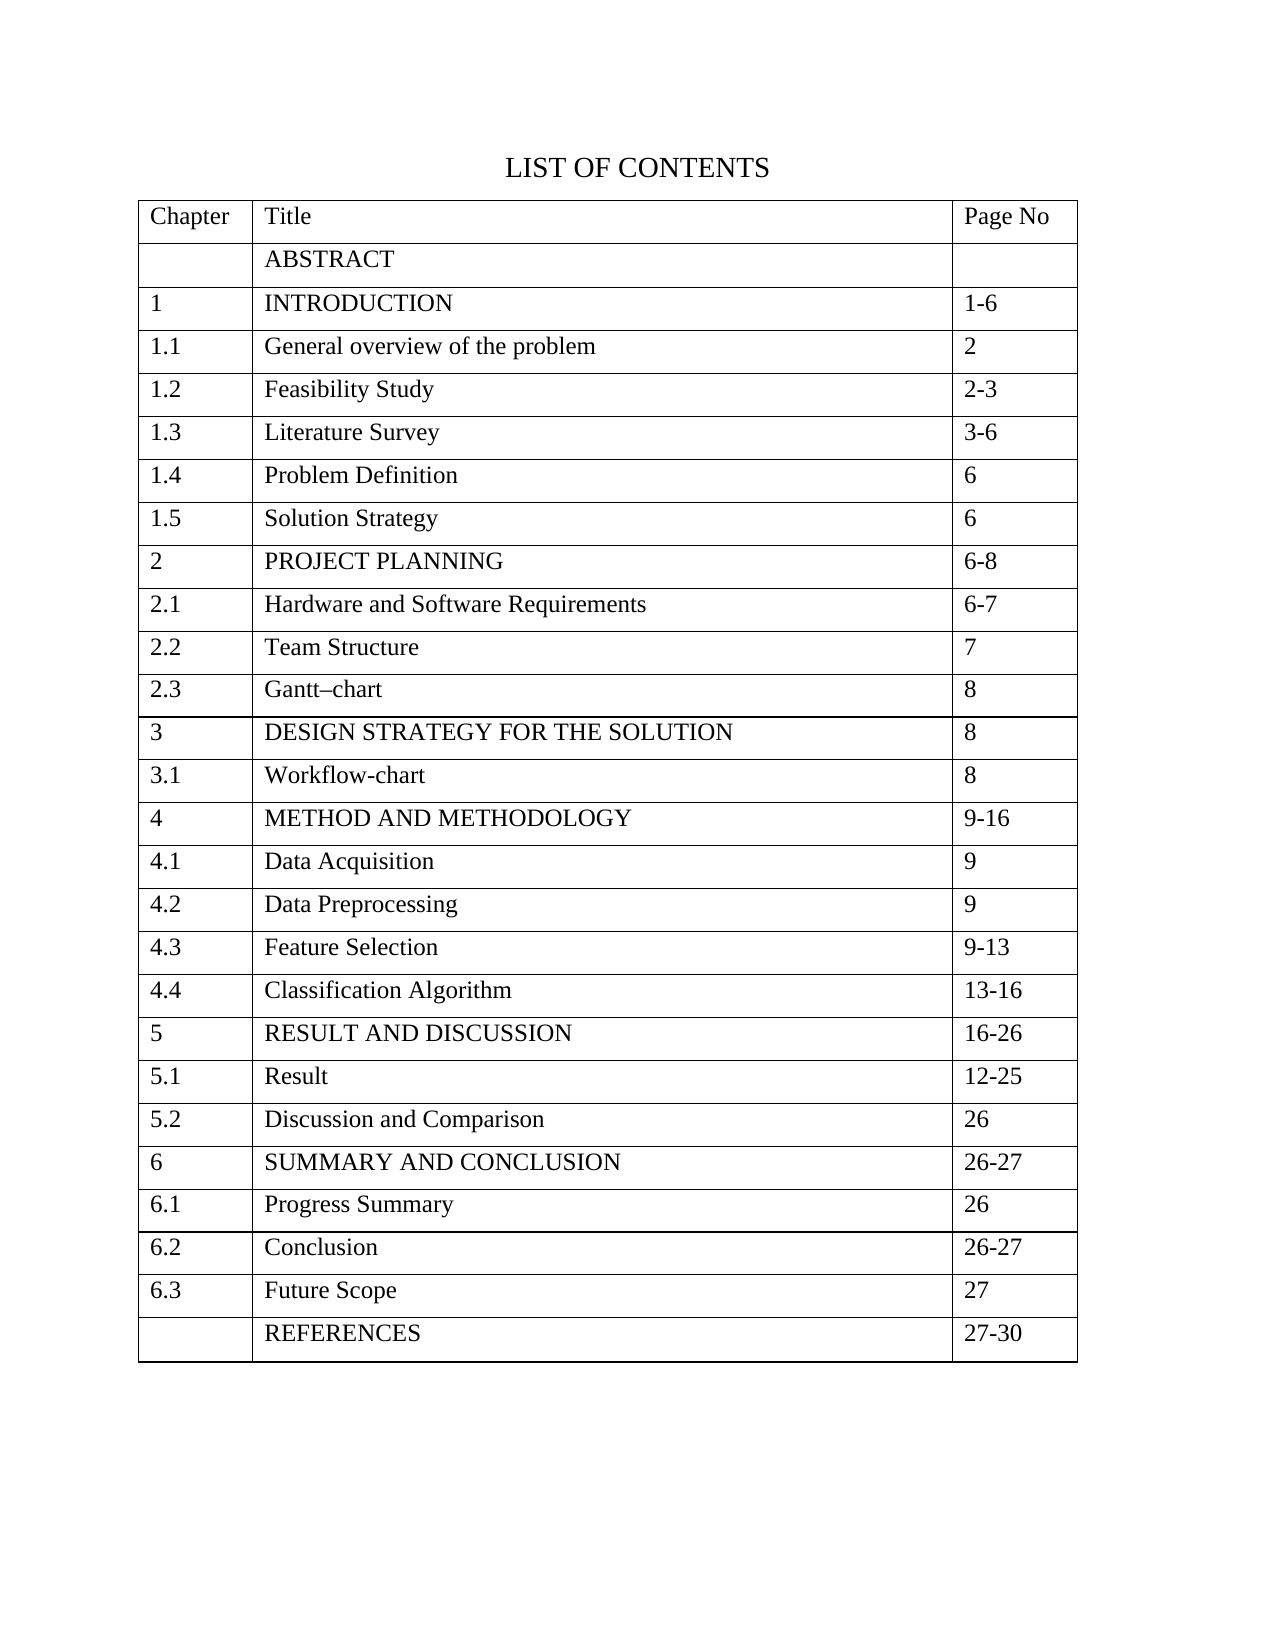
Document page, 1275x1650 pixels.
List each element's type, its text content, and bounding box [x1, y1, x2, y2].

table_cell 6.2 [139, 1233, 252, 1274]
text LIST OF CONTENTS [150, 150, 1125, 183]
table_cell 4.1 [139, 846, 252, 888]
table_cell Conclusion [253, 1233, 952, 1274]
table_cell 26 [953, 1190, 1077, 1231]
table_cell Workflow-chart [253, 760, 952, 802]
table_cell Future Scope [253, 1275, 952, 1317]
table_cell Hardware and Software Requirements [253, 589, 952, 631]
table_cell 26-27 [953, 1147, 1077, 1188]
table_cell Solution Strategy [253, 503, 952, 545]
table_cell Data Acquisition [253, 846, 952, 888]
table_cell 5.2 [139, 1104, 252, 1146]
table_header Page No [953, 201, 1077, 243]
table_cell 5 [139, 1018, 252, 1060]
table_cell Progress Summary [253, 1190, 952, 1231]
table_cell General overview of the problem [253, 331, 952, 373]
table_cell ABSTRACT [253, 244, 952, 287]
table_cell 6 [953, 503, 1077, 545]
table_cell INTRODUCTION [253, 288, 952, 330]
table_cell 4 [139, 803, 252, 845]
table_cell 1 [139, 288, 252, 330]
table_cell 4.3 [139, 932, 252, 974]
table_cell Gantt–chart [253, 675, 952, 716]
table_header Chapter [139, 201, 252, 243]
table_cell SUMMARY AND CONCLUSION [253, 1147, 952, 1188]
table_cell 2 [139, 546, 252, 588]
table_cell Team Structure [253, 632, 952, 673]
table_cell 8 [953, 675, 1077, 716]
table_cell 1.5 [139, 503, 252, 545]
table_cell 1.4 [139, 460, 252, 502]
table_cell 3-6 [953, 417, 1077, 459]
table_cell Feature Selection [253, 932, 952, 974]
table_cell [139, 1318, 252, 1361]
table_cell Result [253, 1061, 952, 1103]
table_cell 1.3 [139, 417, 252, 459]
table_cell 26 [953, 1104, 1077, 1146]
table_cell METHOD AND METHODOLOGY [253, 803, 952, 845]
table_cell PROJECT PLANNING [253, 546, 952, 588]
table_cell 3.1 [139, 760, 252, 802]
table_cell 3 [139, 718, 252, 759]
table_cell 9-13 [953, 932, 1077, 974]
table_cell 1-6 [953, 288, 1077, 330]
table_cell 27 [953, 1275, 1077, 1317]
table_cell Problem Definition [253, 460, 952, 502]
table_cell DESIGN STRATEGY FOR THE SOLUTION [253, 718, 952, 759]
table_cell 6 [953, 460, 1077, 502]
table_cell 4.2 [139, 889, 252, 931]
table_cell 5.1 [139, 1061, 252, 1103]
table_cell REFERENCES [253, 1318, 952, 1361]
table_cell Classification Algorithm [253, 975, 952, 1017]
table_cell 4.4 [139, 975, 252, 1017]
table_header Title [253, 201, 952, 243]
table_cell Feasibility Study [253, 374, 952, 416]
table_cell 26-27 [953, 1233, 1077, 1274]
table_cell 9 [953, 889, 1077, 931]
table_cell 2 [953, 331, 1077, 373]
table_cell 13-16 [953, 975, 1077, 1017]
table_cell 2-3 [953, 374, 1077, 416]
table_cell 1.1 [139, 331, 252, 373]
table_cell 6.3 [139, 1275, 252, 1317]
table_cell 9-16 [953, 803, 1077, 845]
table_cell 8 [953, 760, 1077, 802]
table_cell 6.1 [139, 1190, 252, 1231]
table_cell RESULT AND DISCUSSION [253, 1018, 952, 1060]
table_cell 8 [953, 718, 1077, 759]
table_cell 16-26 [953, 1018, 1077, 1060]
table_cell [139, 244, 252, 287]
table_cell 9 [953, 846, 1077, 888]
table_cell [953, 244, 1077, 287]
table_cell Discussion and Comparison [253, 1104, 952, 1146]
table_cell Literature Survey [253, 417, 952, 459]
table_cell 1.2 [139, 374, 252, 416]
table_cell 27-30 [953, 1318, 1077, 1361]
table_cell 2.3 [139, 675, 252, 716]
table_cell 2.1 [139, 589, 252, 631]
table_cell 12-25 [953, 1061, 1077, 1103]
table_cell 6 [139, 1147, 252, 1188]
table_cell Data Preprocessing [253, 889, 952, 931]
table_cell 2.2 [139, 632, 252, 673]
table_cell 6-8 [953, 546, 1077, 588]
table_cell 7 [953, 632, 1077, 673]
table_cell 6-7 [953, 589, 1077, 631]
